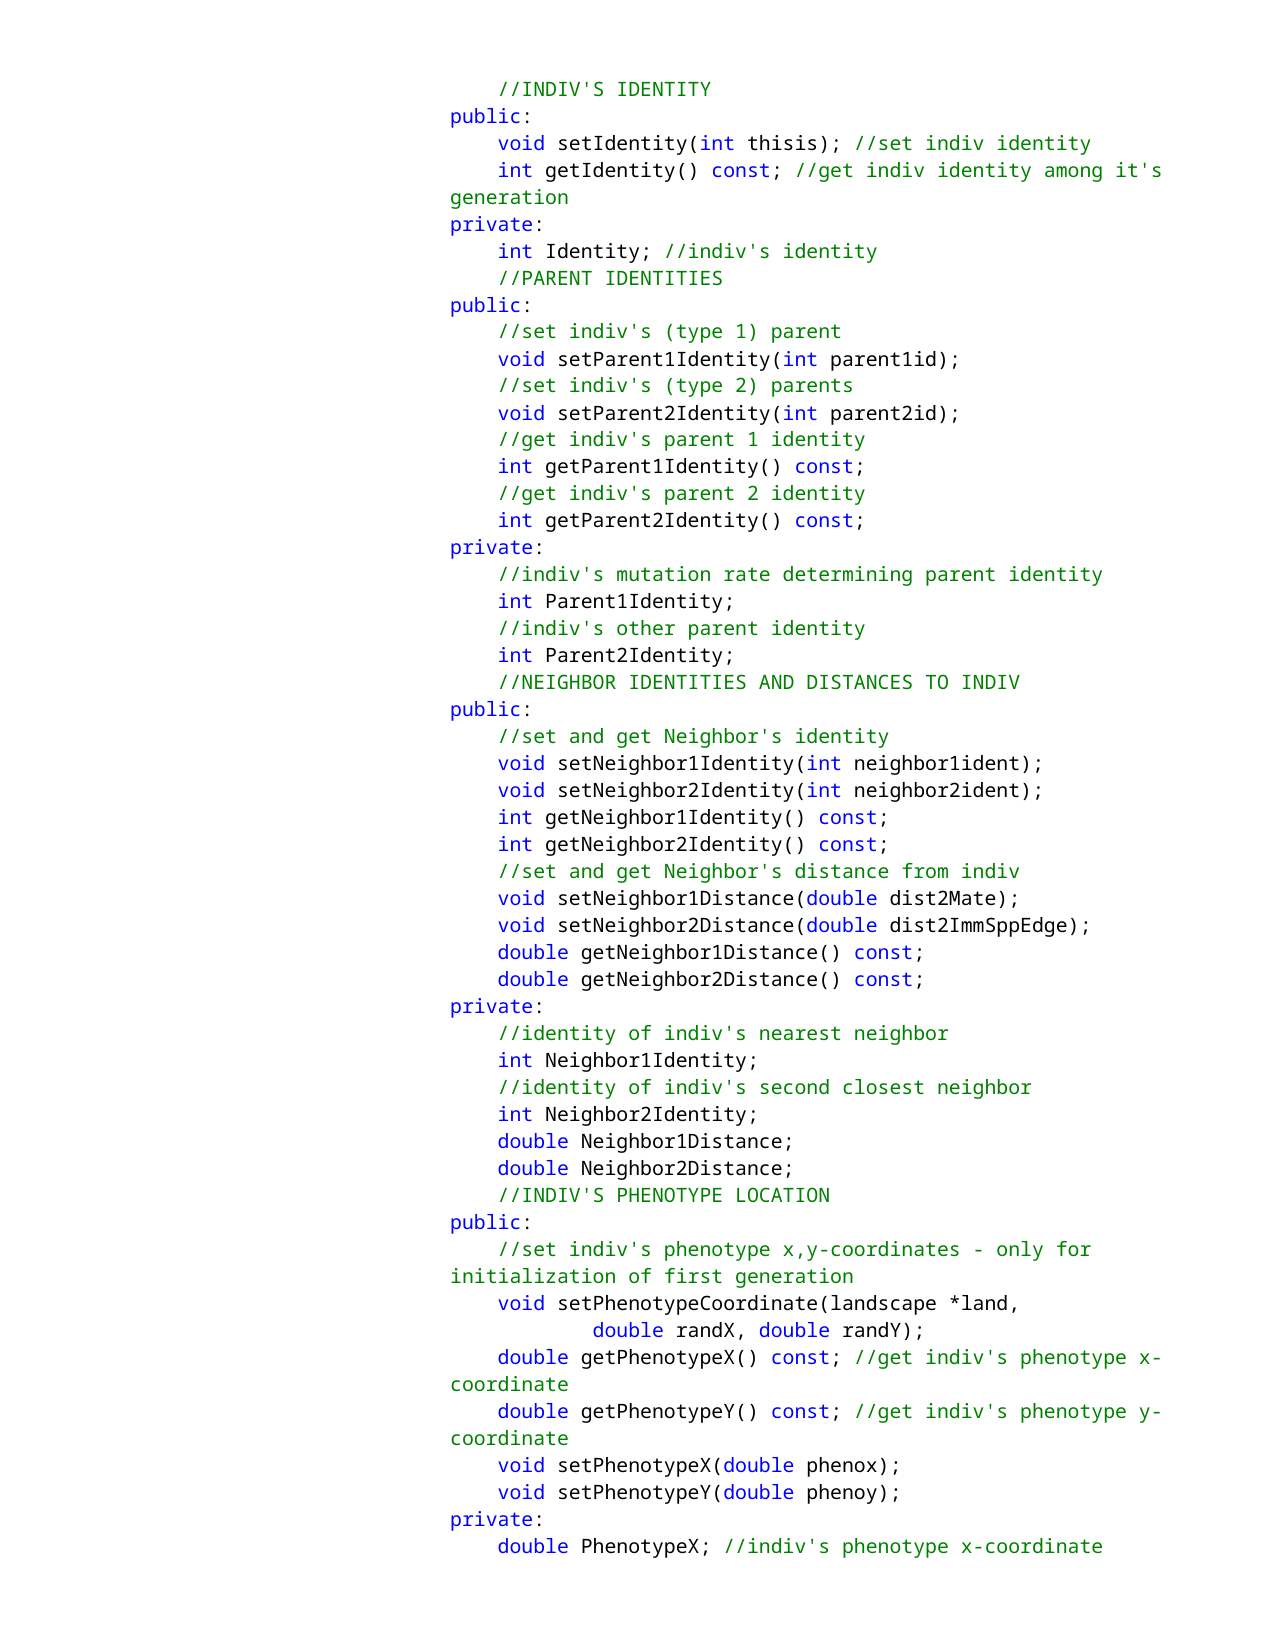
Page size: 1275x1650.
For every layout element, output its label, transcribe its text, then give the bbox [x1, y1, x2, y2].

text //set and get Neighbor's distance from indiv [450, 857, 1200, 884]
text int getIdentity() const; //get indiv identity among it's generation [450, 156, 1200, 210]
text double Neighbor1Distance; [450, 1127, 1200, 1154]
text int getParent2Identity() const; [450, 507, 1200, 534]
text void setPhenotypeCoordinate(landscape *land, [450, 1289, 1200, 1316]
text //set indiv's (type 2) parents [450, 372, 1200, 399]
text int Neighbor1Identity; [450, 1046, 1200, 1073]
text //PARENT IDENTITIES [450, 264, 1200, 291]
text double Neighbor2Distance; [450, 1154, 1200, 1181]
text void setNeighbor1Identity(int neighbor1ident); [450, 749, 1200, 776]
text //get indiv's parent 2 identity [450, 480, 1200, 507]
text //indiv's mutation rate determining parent identity [450, 561, 1200, 588]
text double PhenotypeX; //indiv's phenotype x-coordinate [450, 1532, 1200, 1559]
text int Identity; //indiv's identity [450, 237, 1200, 264]
text void setNeighbor2Distance(double dist2ImmSppEdge); [450, 911, 1200, 938]
text //INDIV'S IDENTITY [450, 75, 1200, 102]
text //indiv's other parent identity [450, 614, 1200, 642]
text public: [450, 696, 1200, 722]
text int getNeighbor1Identity() const; [450, 803, 1200, 830]
text public: [450, 102, 1200, 129]
text void setNeighbor1Distance(double dist2Mate); [450, 884, 1200, 911]
text int Parent1Identity; [450, 588, 1200, 614]
text double getPhenotypeY() const; //get indiv's phenotype y-coordinate [450, 1397, 1200, 1451]
text //INDIV'S PHENOTYPE LOCATION [450, 1181, 1200, 1208]
text //get indiv's parent 1 identity [450, 426, 1200, 453]
text //NEIGHBOR IDENTITIES AND DISTANCES TO INDIV [450, 668, 1200, 696]
text int getParent1Identity() const; [450, 453, 1200, 480]
text int Neighbor2Identity; [450, 1100, 1200, 1127]
text int getNeighbor2Identity() const; [450, 830, 1200, 857]
text void setPhenotypeY(double phenoy); [450, 1478, 1200, 1505]
text public: [450, 1208, 1200, 1235]
text //identity of indiv's nearest neighbor [450, 1019, 1200, 1046]
text int Parent2Identity; [450, 642, 1200, 668]
text double getNeighbor2Distance() const; [450, 965, 1200, 992]
text void setNeighbor2Identity(int neighbor2ident); [450, 776, 1200, 803]
text void setParent2Identity(int parent2id); [450, 399, 1200, 426]
text void setPhenotypeX(double phenox); [450, 1451, 1200, 1478]
text //set indiv's (type 1) parent [450, 318, 1200, 345]
text void setParent1Identity(int parent1id); [450, 345, 1200, 372]
text private: [450, 534, 1200, 561]
text double getPhenotypeX() const; //get indiv's phenotype x-coordinate [450, 1343, 1200, 1397]
text double getNeighbor1Distance() const; [450, 938, 1200, 965]
text public: [450, 291, 1200, 318]
text private: [450, 210, 1200, 237]
text private: [450, 992, 1200, 1019]
text //set and get Neighbor's identity [450, 722, 1200, 749]
text //identity of indiv's second closest neighbor [450, 1073, 1200, 1100]
text private: [450, 1505, 1200, 1532]
text void setIdentity(int thisis); //set indiv identity [450, 129, 1200, 156]
text //set indiv's phenotype x,y-coordinates - only for initialization of first generation [450, 1235, 1200, 1289]
text double randX, double randY); [450, 1316, 1200, 1343]
